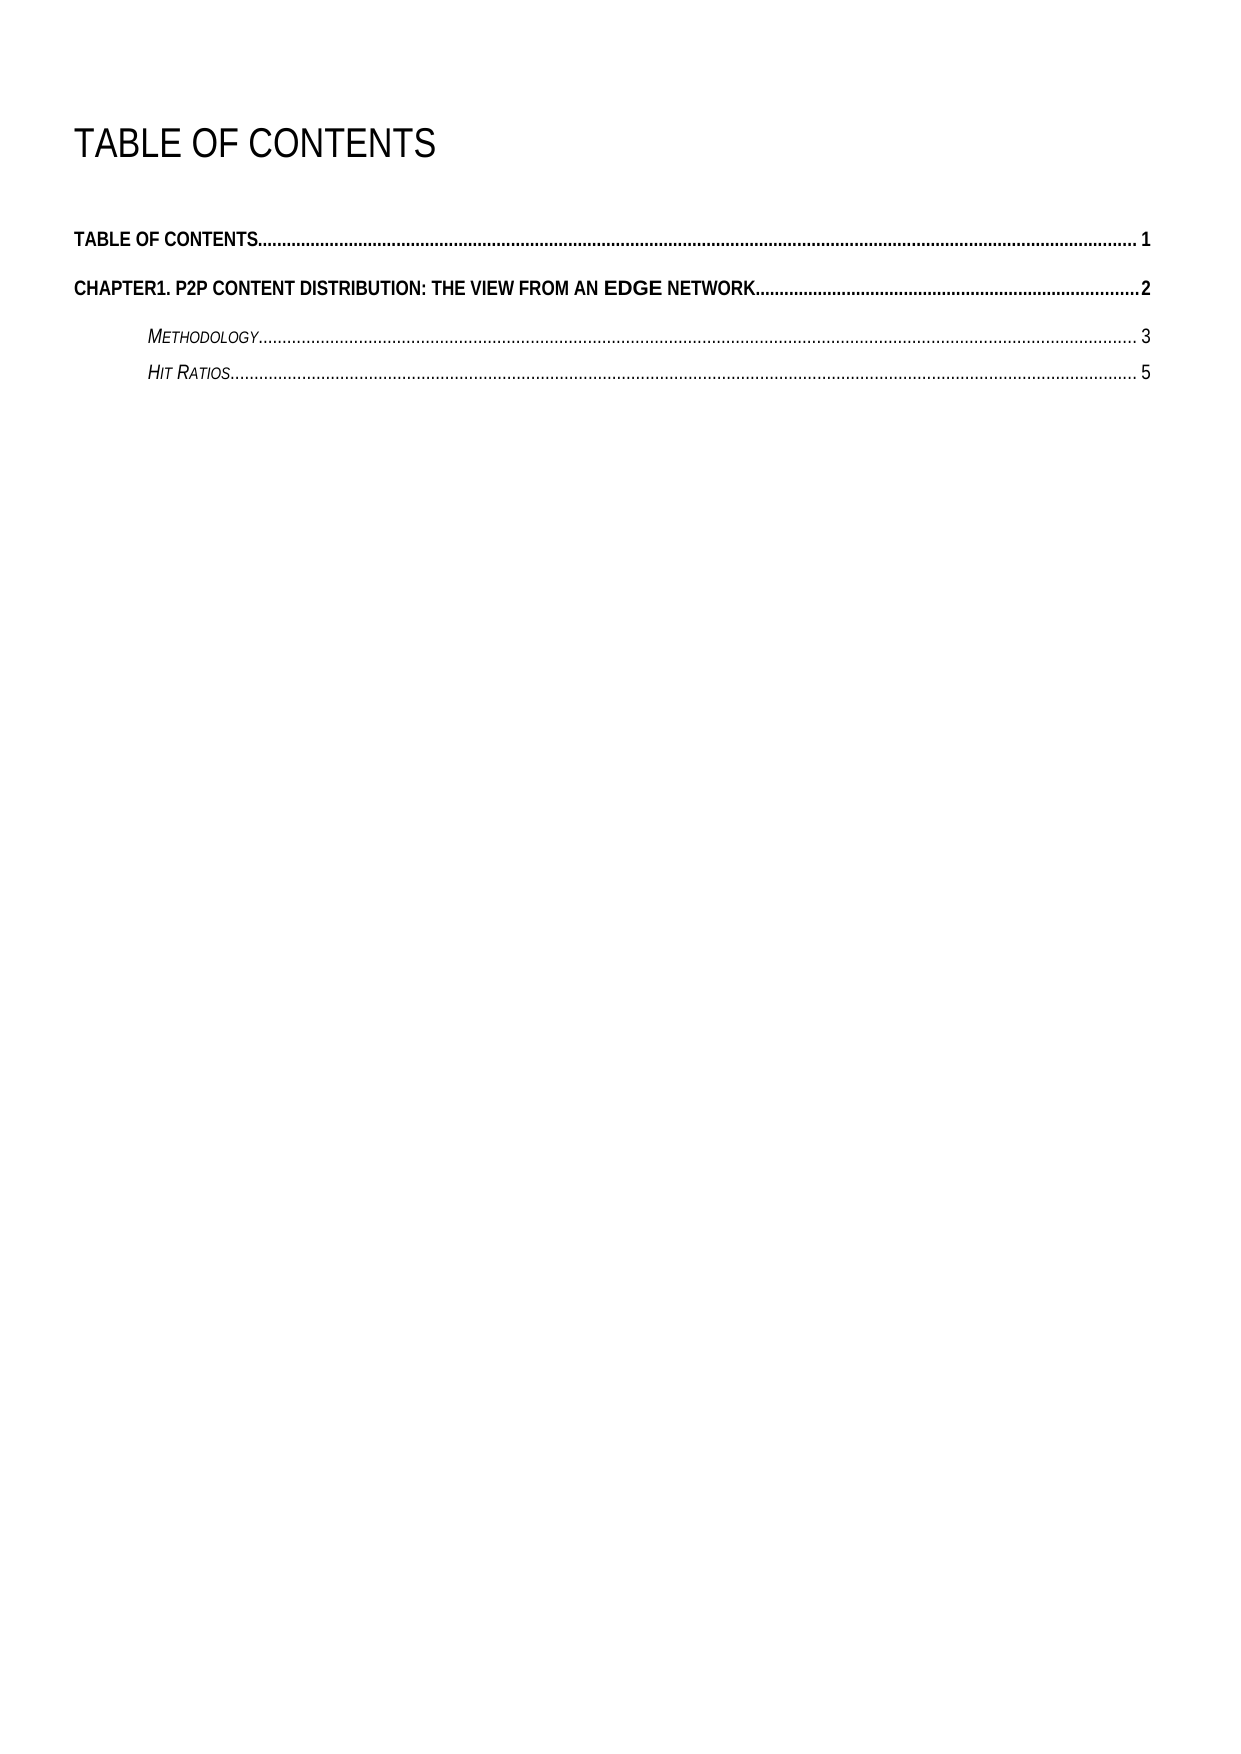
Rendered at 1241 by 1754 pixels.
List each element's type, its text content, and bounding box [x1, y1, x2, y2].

text table of contents 1 [0, 227, 1152, 251]
text table of contents [29, 118, 1196, 166]
text Hit Ratios 5 [74, 360, 1152, 384]
text Methodology 3 [74, 324, 1152, 348]
text Chapter1. P2P Content Distribution: the view from an edge network 2 [0, 276, 1152, 300]
